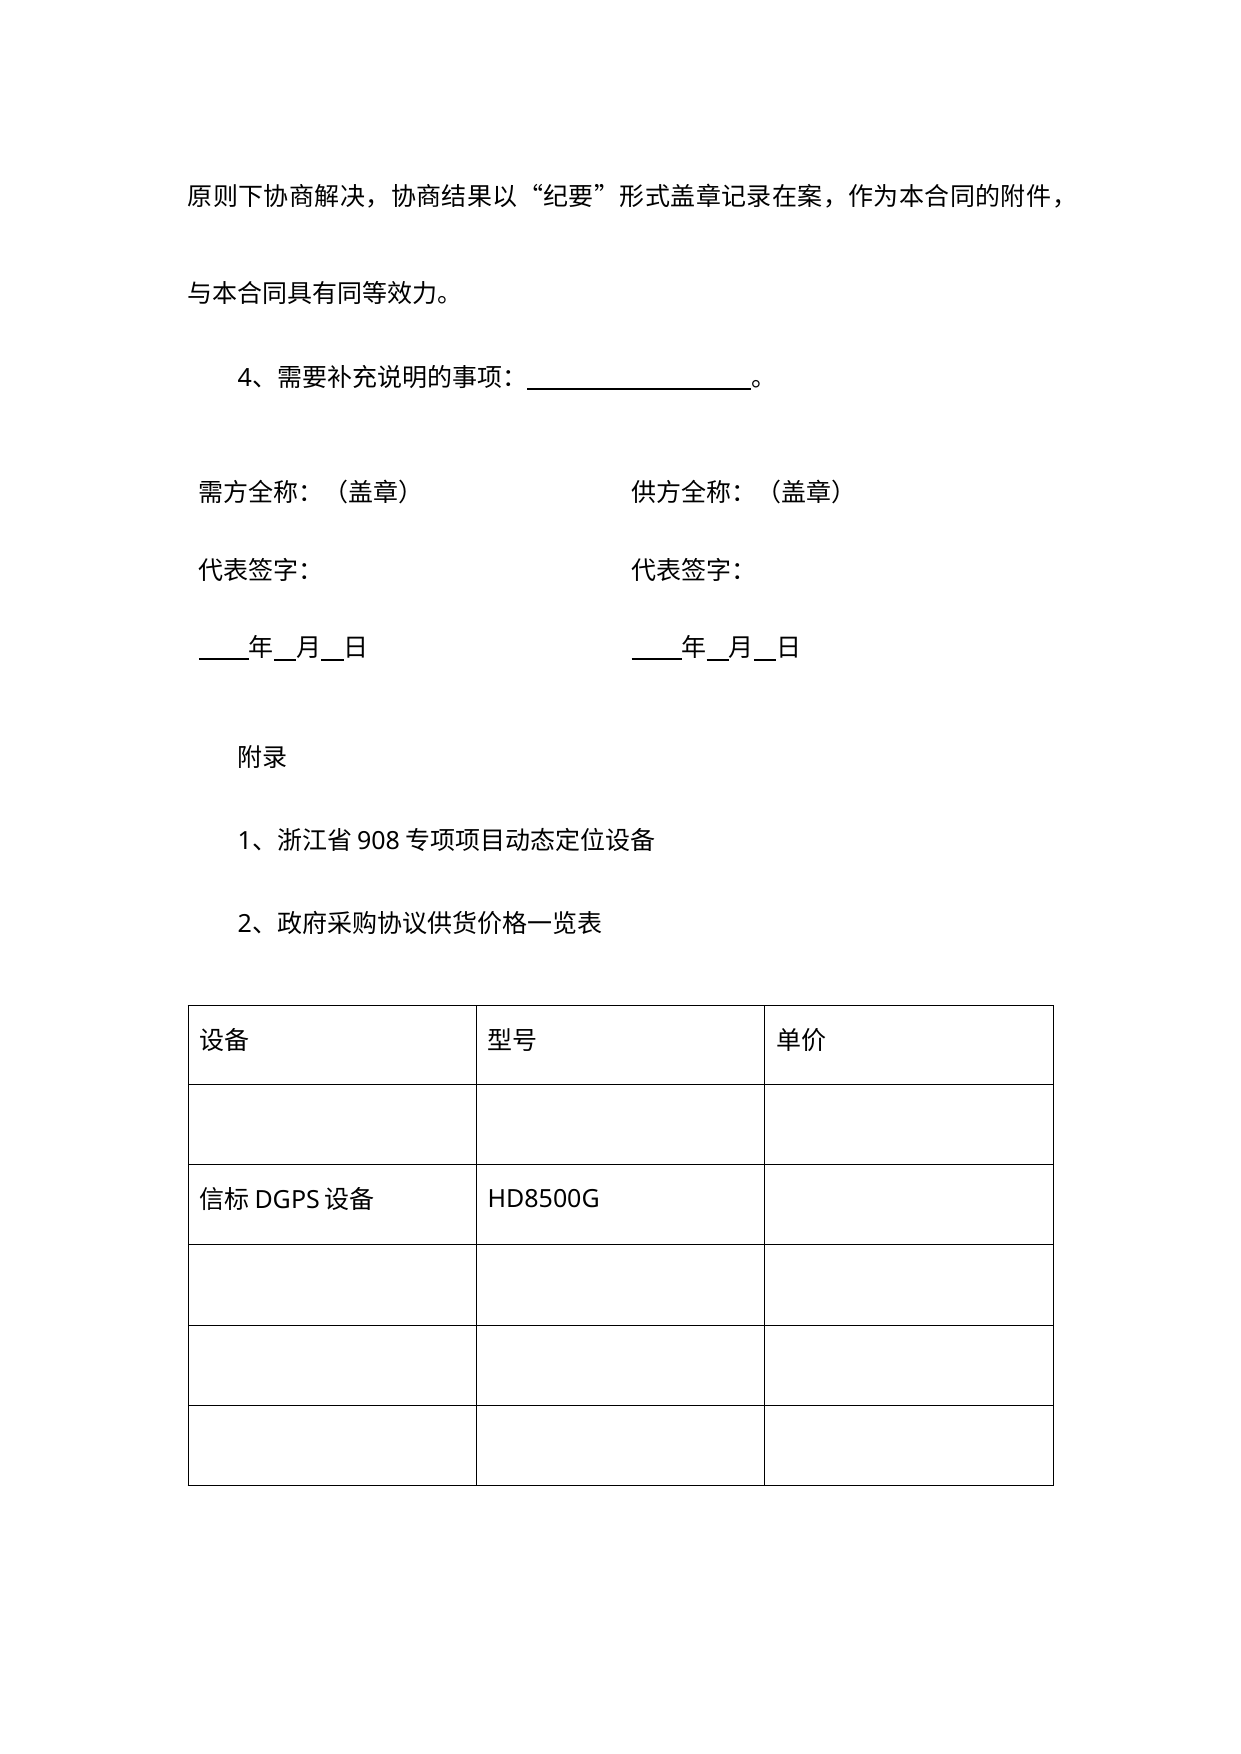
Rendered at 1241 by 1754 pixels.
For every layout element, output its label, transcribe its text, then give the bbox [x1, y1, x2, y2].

text 4、需要补充说明的事项： 。 [187, 343, 1053, 408]
table_header 型号 [477, 1006, 764, 1084]
table_cell [477, 1085, 764, 1164]
table_cell 信标DGPS设备 [189, 1165, 476, 1244]
table_cell [189, 1406, 476, 1485]
table_cell [189, 1326, 476, 1405]
text 2、政府采购协议供货价格一览表 [187, 889, 1053, 954]
table_cell [765, 1326, 1053, 1405]
table_header 设备 [189, 1006, 476, 1084]
table_cell [189, 1245, 476, 1324]
table_cell [765, 1406, 1053, 1485]
table_cell 年 月 日 [620, 613, 1053, 691]
table_cell [765, 1085, 1053, 1164]
table_cell [765, 1245, 1053, 1324]
table_header 需方全称：（盖章） [188, 458, 620, 536]
table_header 单价 [765, 1006, 1053, 1084]
text 1、浙江省908专项项目动态定位设备 [187, 806, 1053, 871]
table_cell [477, 1406, 764, 1485]
table_cell HD8500G [477, 1165, 764, 1244]
table_cell 年 月 日 [188, 613, 620, 691]
table_cell 代表签字： [188, 536, 620, 613]
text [187, 162, 1053, 324]
table_cell [189, 1085, 476, 1164]
table_cell 代表签字： [620, 536, 1053, 613]
table_cell [477, 1326, 764, 1405]
table_header 供方全称：（盖章） [620, 458, 1053, 536]
text 附录 [187, 723, 1053, 788]
table_cell [477, 1245, 764, 1324]
table_cell [765, 1165, 1053, 1244]
